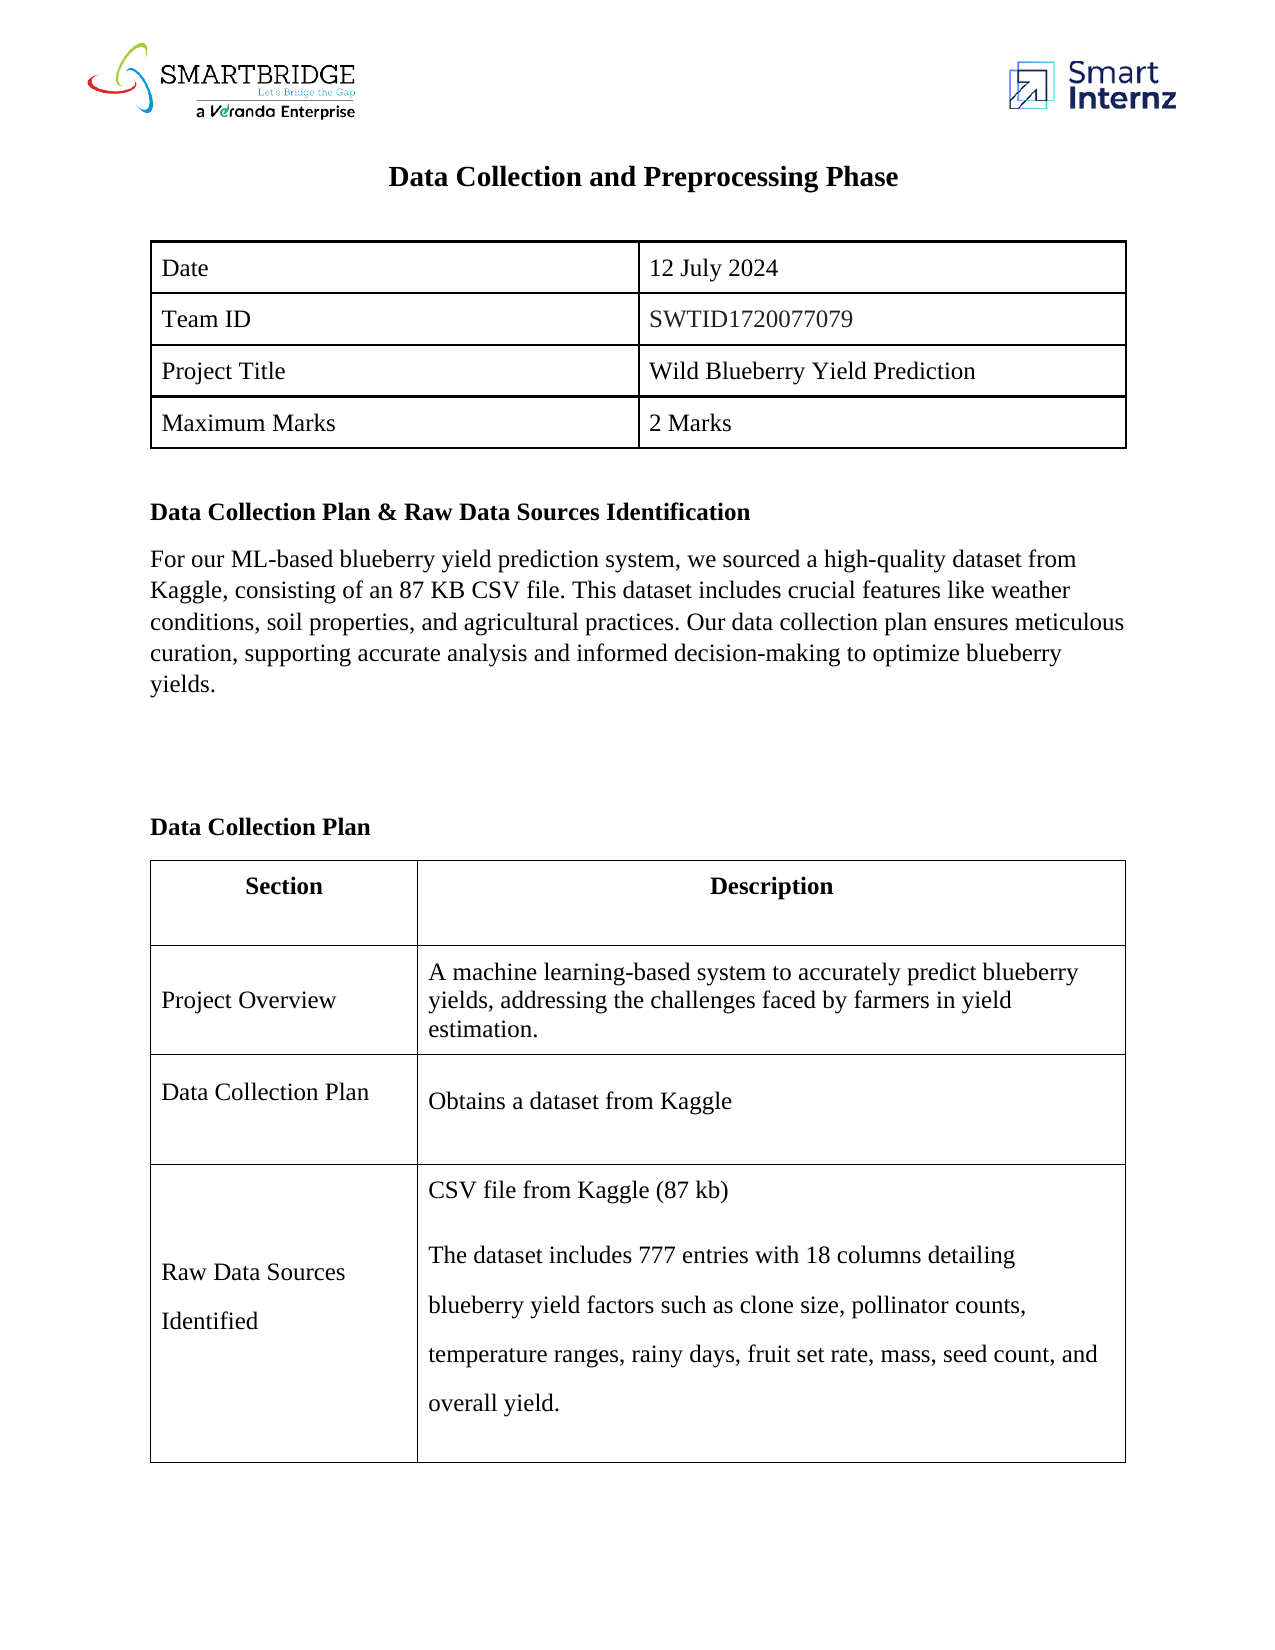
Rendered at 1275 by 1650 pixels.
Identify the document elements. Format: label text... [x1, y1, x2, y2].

table_header Section [151, 861, 417, 945]
picture [73, 20, 370, 142]
table_header Date [152, 243, 638, 292]
table_cell 2 Marks [640, 398, 1125, 447]
table_cell Maximum Marks [152, 398, 638, 447]
table_cell Obtains a dataset from Kaggle [418, 1055, 1125, 1163]
table_header 12 July 2024 [640, 243, 1125, 292]
table_cell Wild Blueberry Yield Prediction [640, 346, 1125, 395]
text Data Collection Plan & Raw Data Sources Identification [150, 497, 1125, 526]
text Data Collection Plan [150, 812, 1125, 841]
table_cell CSV file from Kaggle (87 kb) The dataset includes 777 entries with 18 columns detailing blueberry yield factors such as clone size, pollinator counts, temperature ranges, rainy days, fruit set rate, mass, seed count, and overall yield. [418, 1165, 1125, 1462]
table_cell Raw Data Sources Identified [151, 1165, 417, 1462]
table_header Description [418, 861, 1125, 945]
table_cell A machine learning-based system to accurately predict blueberry yields, addressing the challenges faced by farmers in yield estimation. [418, 946, 1125, 1053]
table_cell SWTID1720077079 [640, 294, 1125, 344]
table_cell Data Collection Plan [151, 1055, 417, 1163]
table_cell Project Title [152, 346, 638, 395]
text For our ML-based blueberry yield prediction system, we sourced a high-quality dataset from Kaggle, consisting of an 87 KB CSV file. This dataset includes crucial features like weather conditions, soil properties, and agricultural practices. Our data collection plan ensures meticulous curation, supporting accurate analysis and informed decision-making to optimize blueberry yields. [150, 544, 1125, 697]
picture [1004, 61, 1181, 109]
text Data Collection and Preprocessing Phase [150, 159, 1125, 193]
table_cell Team ID [152, 294, 638, 344]
table_cell Project Overview [151, 946, 417, 1053]
